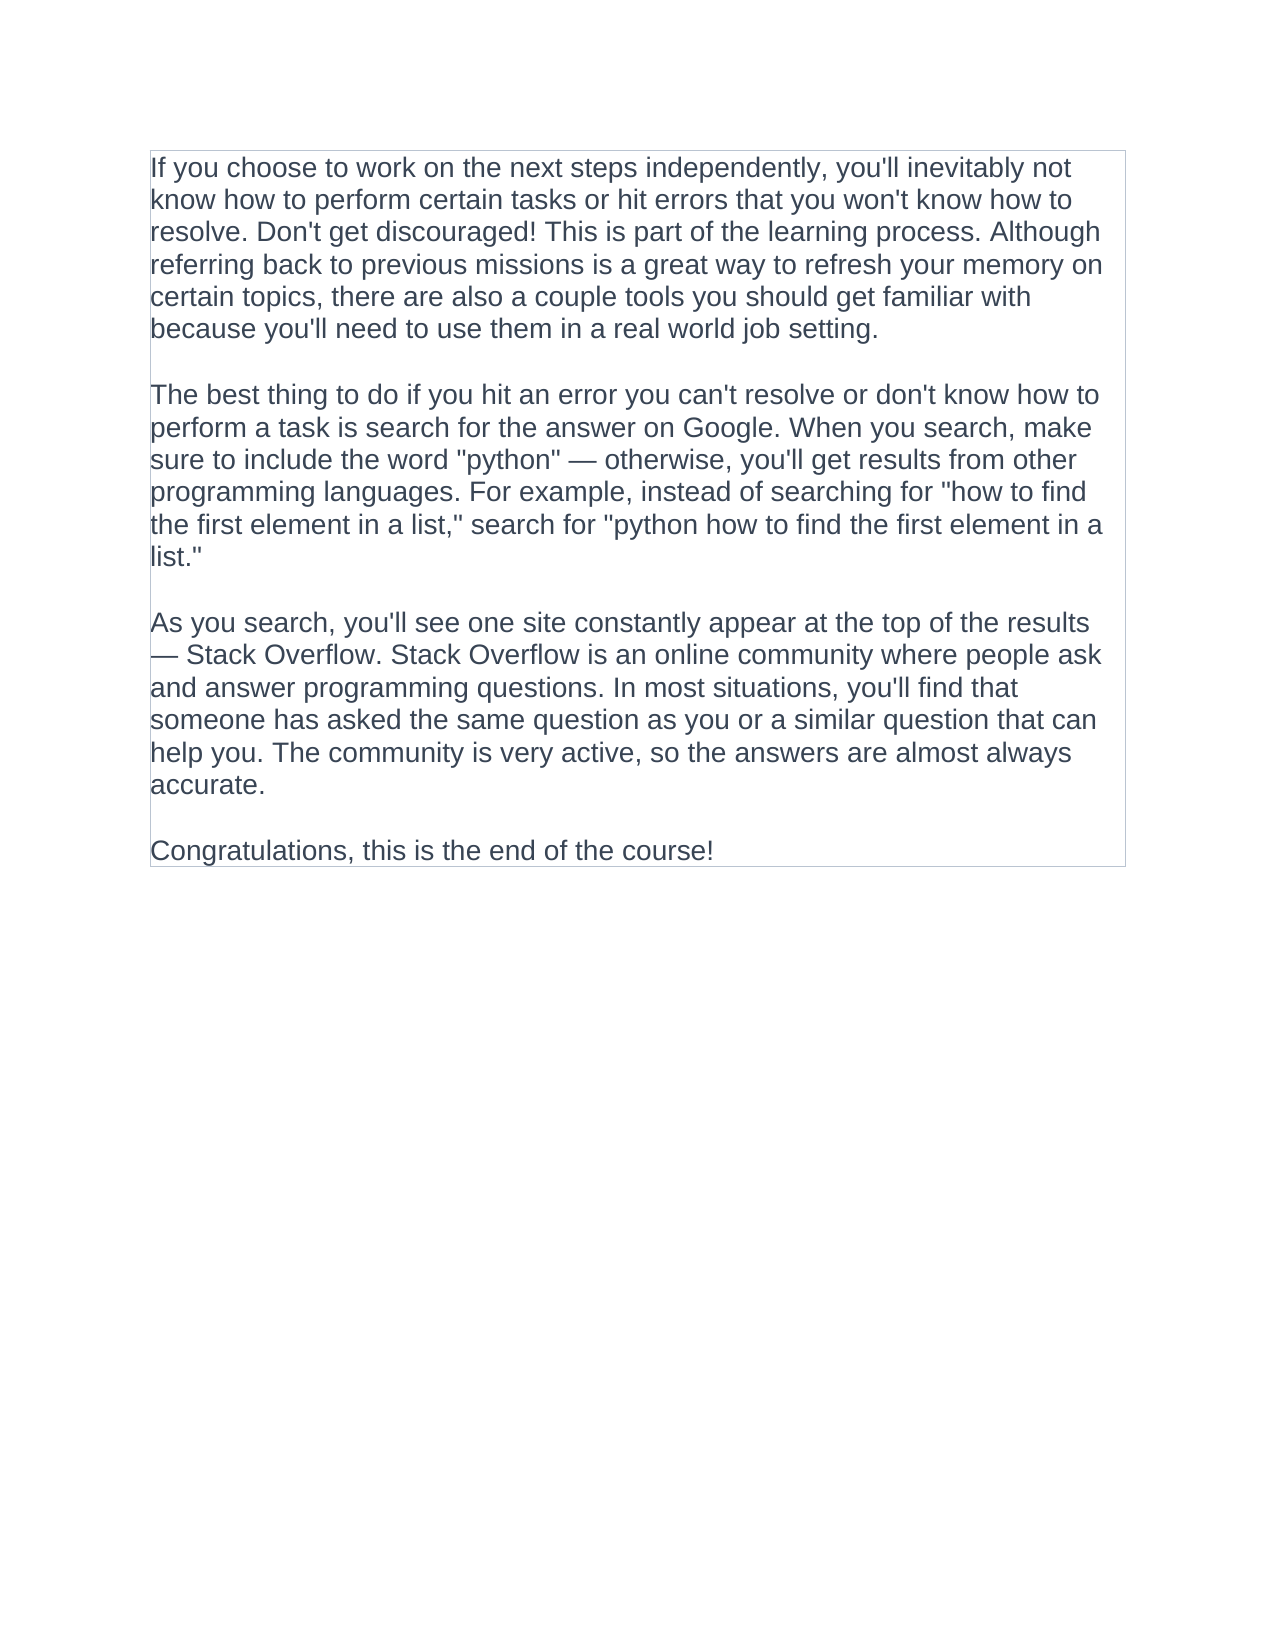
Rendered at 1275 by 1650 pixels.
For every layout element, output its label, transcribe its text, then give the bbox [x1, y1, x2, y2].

text The best thing to do if you hit an error you can't resolve or don't know how to perform a task is search for the answer on Google. When you search, make sure to include the word "python" — otherwise, you'll get results from other programming languages. For example, instead of searching for "how to find the first element in a list," search for "python how to find the first element in a list." [151, 378, 1125, 573]
text Congratulations, this is the end of the course! [151, 833, 1125, 866]
text As you search, you'll see one site constantly appear at the top of the results — Stack Overflow. Stack Overflow is an online community where people ask and answer programming questions. In most situations, you'll find that someone has asked the same question as you or a similar question that can help you. The community is very active, so the answers are almost always accurate. [151, 605, 1125, 800]
text If you choose to work on the next steps independently, you'll inevitably not know how to perform certain tasks or hit errors that you won't know how to resolve. Don't get discouraged! This is part of the learning process. Although referring back to previous missions is a great way to refresh your memory on certain topics, there are also a couple tools you should get familiar with because you'll need to use them in a real world job setting. [151, 151, 1125, 345]
